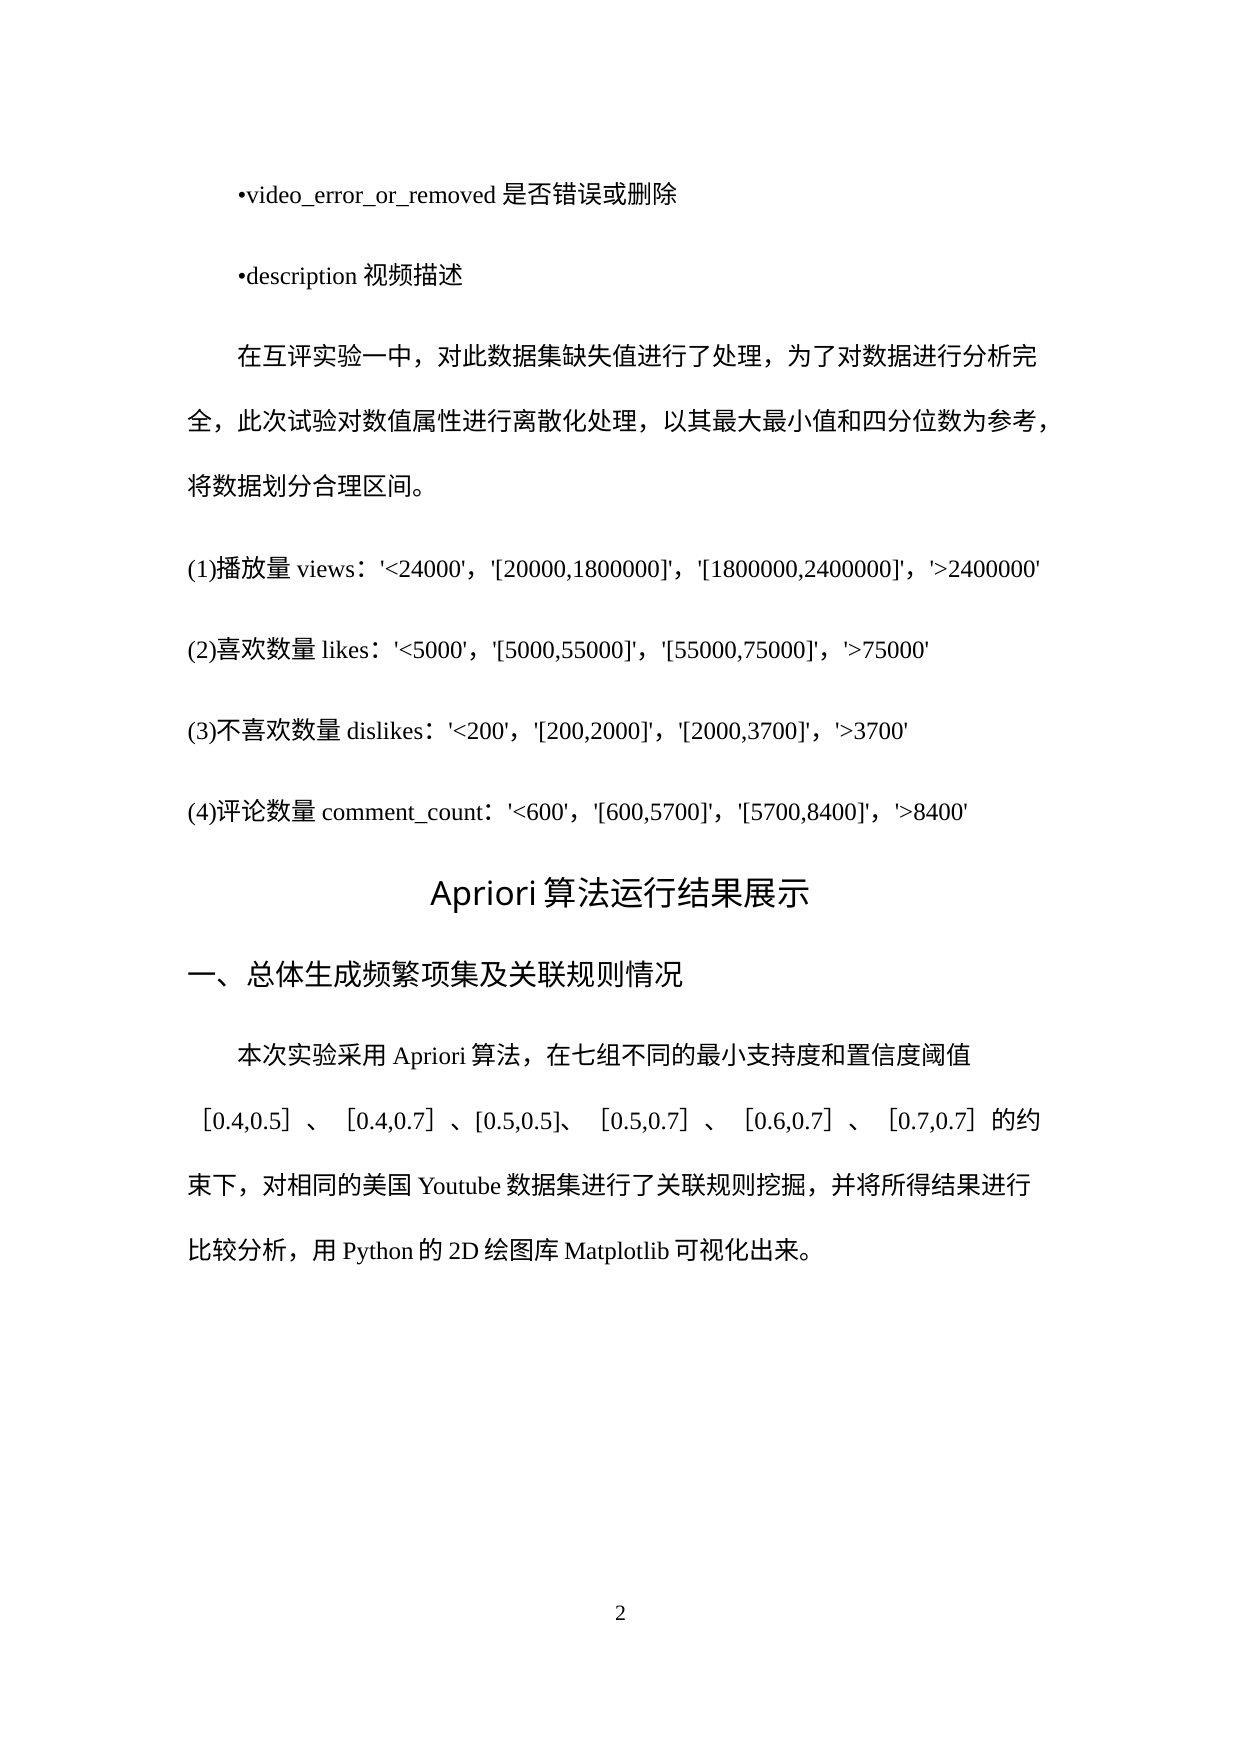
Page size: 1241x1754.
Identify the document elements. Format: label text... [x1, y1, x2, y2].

text (1)播放量views：'<24000'，'[20000,1800000]'，'[1800000,2400000]'，'>2400000' [187, 534, 1053, 599]
text (2)喜欢数量likes：'<5000'，'[5000,55000]'，'[55000,75000]'，'>75000' [187, 615, 1053, 680]
text (3)不喜欢数量dislikes：'<200'，'[200,2000]'，'[2000,3700]'，'>3700' [187, 696, 1053, 761]
text •video_error_or_removed 是否错误或删除 [187, 160, 1053, 225]
text 一、总体生成频繁项集及关联规则情况 [187, 940, 1053, 1005]
text 本次实验采用Apriori算法，在七组不同的最小支持度和置信度阈值［0.4,0.5］、［0.4,0.7］、[0.5,0.5]、［0.5,0.7］、［0.6,0.7］、［0.7,0.7］的约束下，对相同的美国Youtube数据集进行了关联规则挖掘，并将所得结果进行比较分析，用Python的2D绘图库Matplotlib可视化出来。 [187, 1021, 1053, 1281]
text Apriori算法运行结果展示 [187, 859, 1053, 924]
text (4)评论数量comment_count：'<600'，'[600,5700]'，'[5700,8400]'，'>8400' [187, 777, 1053, 842]
text •description 视频描述 [187, 241, 1053, 306]
text 在互评实验一中，对此数据集缺失值进行了处理，为了对数据进行分析完全，此次试验对数值属性进行离散化处理，以其最大最小值和四分位数为参考，将数据划分合理区间。 [187, 322, 1053, 517]
